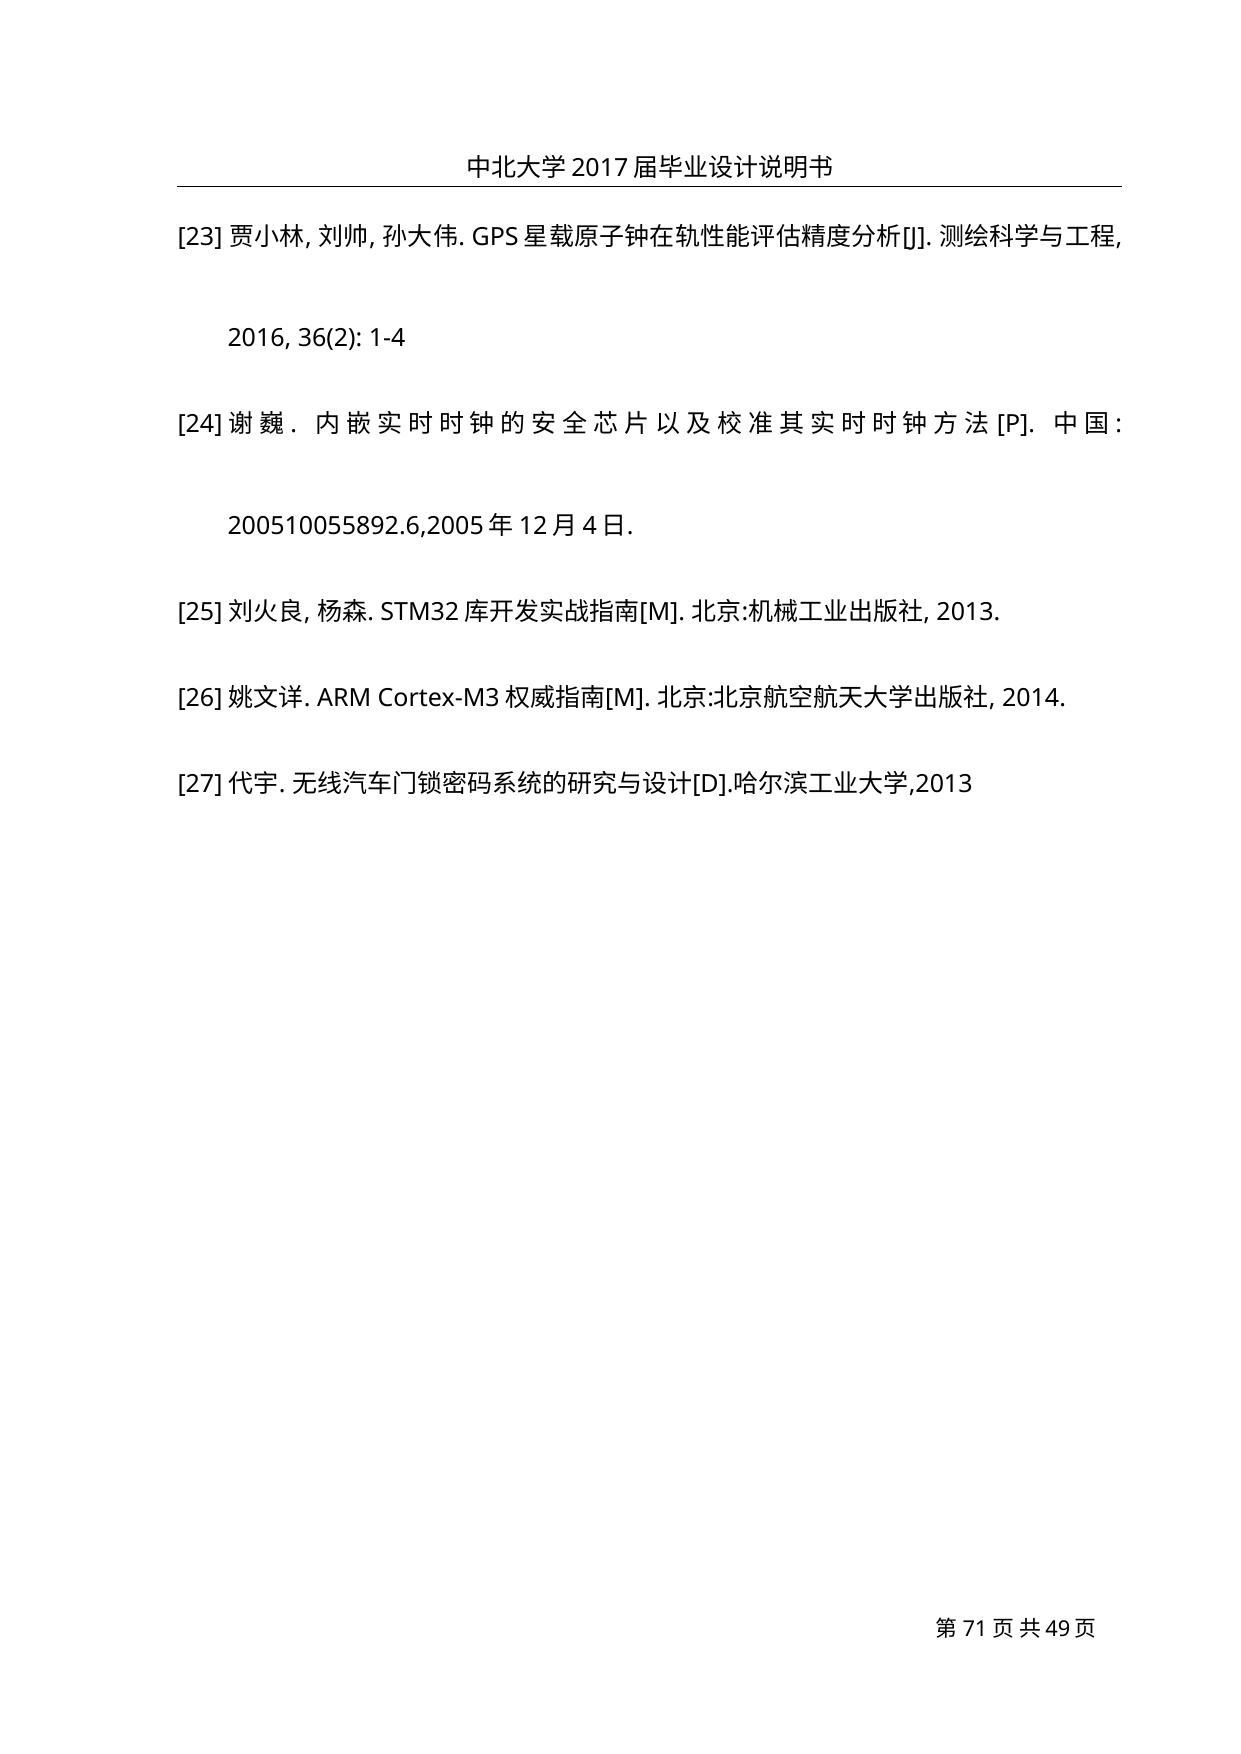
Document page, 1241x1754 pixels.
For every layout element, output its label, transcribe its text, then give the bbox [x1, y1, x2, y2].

text [24]谢巍. 内嵌实时时钟的安全芯片以及校准其实时时钟方法[P]. 中国: 200510055892.6,2005年12月4日. [177, 387, 1122, 557]
text [23] 贾小林, 刘帅, 孙大伟. GPS星载原子钟在轨性能评估精度分析[J]. 测绘科学与工程, 2016, 36(2): 1-4 [177, 201, 1122, 371]
text [27] 代宇. 无线汽车门锁密码系统的研究与设计[D].哈尔滨工业大学,2013 [177, 747, 1122, 815]
text [26] 姚文详. ARM Cortex-M3权威指南[M]. 北京:北京航空航天大学出版社, 2014. [177, 661, 1122, 729]
text [25] 刘火良, 杨森. STM32库开发实战指南[M]. 北京:机械工业出版社, 2013. [177, 575, 1122, 643]
